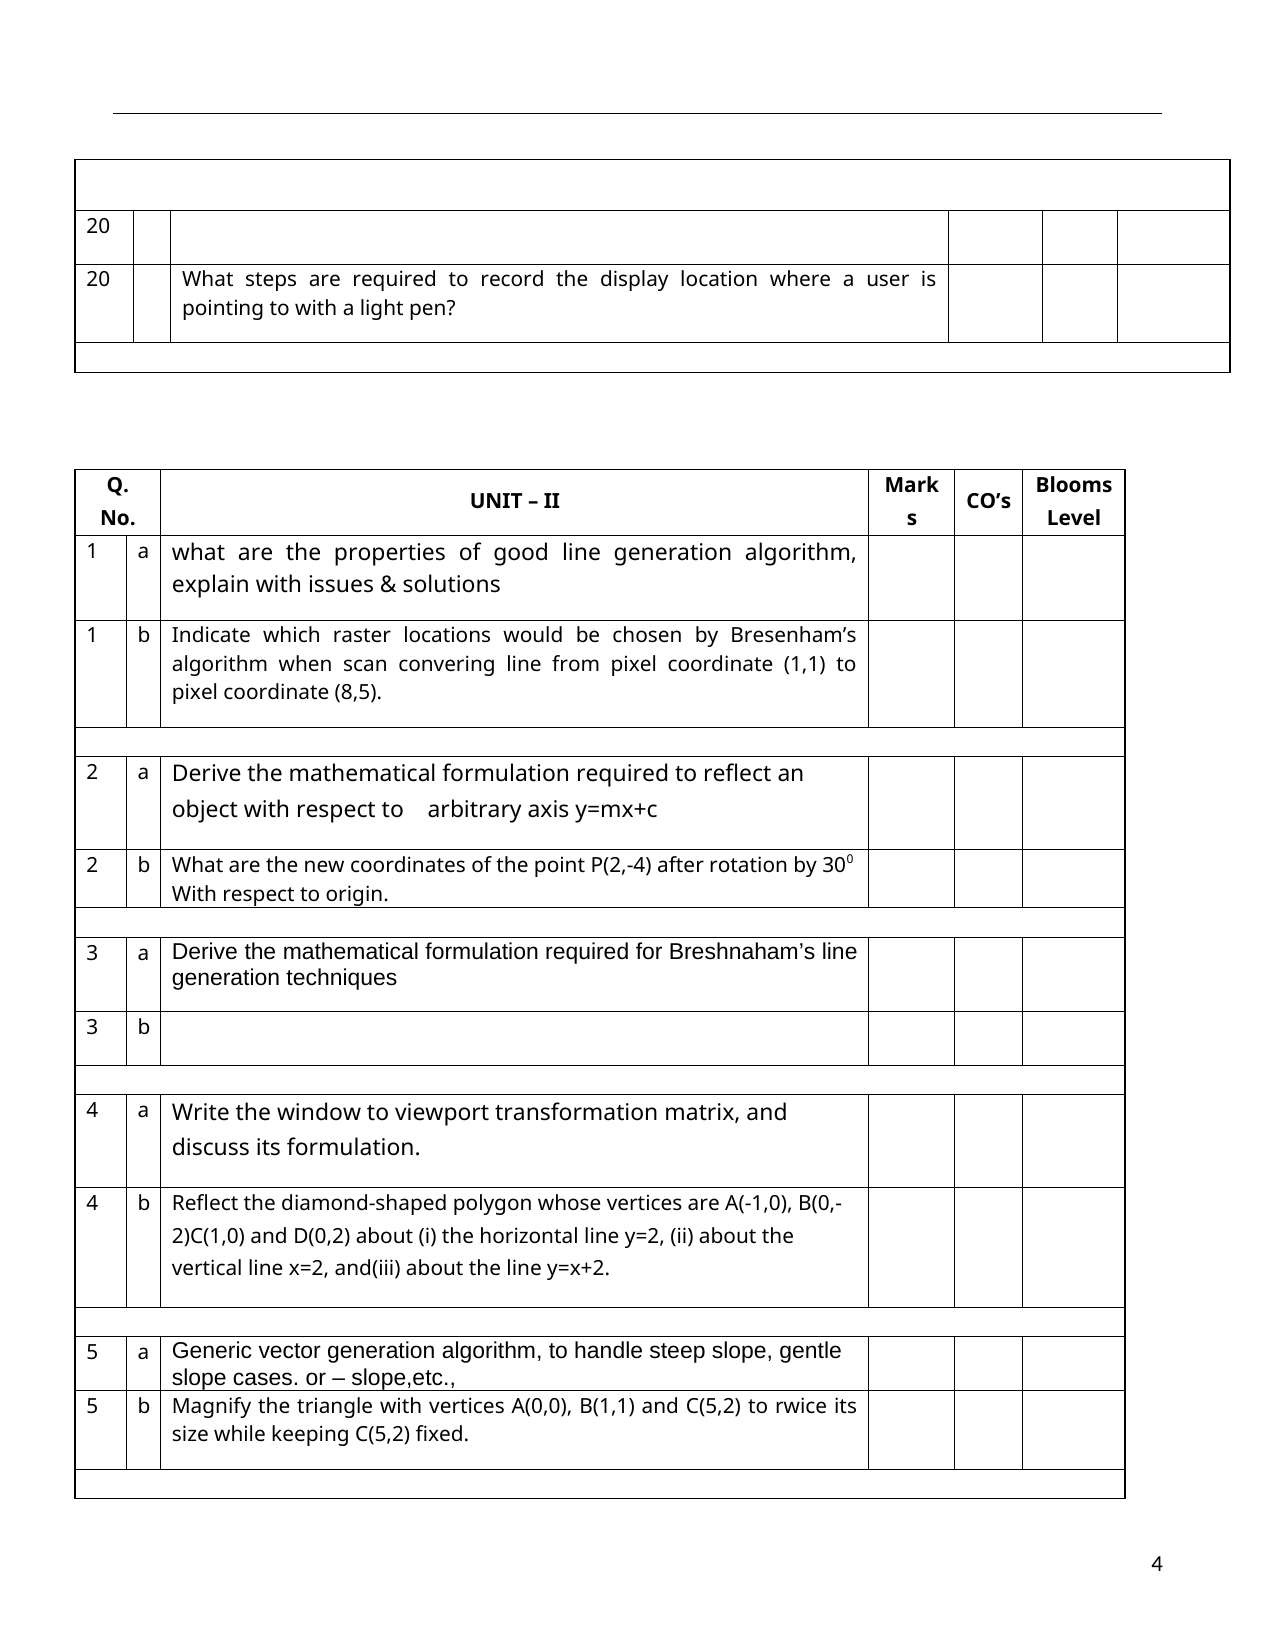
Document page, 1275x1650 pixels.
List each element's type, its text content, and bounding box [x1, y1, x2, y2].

table_cell [134, 265, 170, 342]
table_cell [1023, 1188, 1124, 1307]
table_cell a [127, 1337, 160, 1390]
table_cell [955, 850, 1022, 907]
table_cell [955, 621, 1022, 727]
table_cell [955, 938, 1022, 1011]
table_cell [869, 1095, 954, 1187]
table_cell a [127, 757, 160, 849]
table_cell [869, 938, 954, 1011]
table_cell [869, 621, 954, 727]
table_cell a [127, 938, 160, 1011]
table_header Q. No. [76, 470, 160, 535]
table_cell 2 [76, 850, 126, 907]
table_cell [76, 343, 1229, 372]
table_cell [1043, 265, 1117, 342]
table_cell 2 [76, 757, 126, 849]
table_cell [76, 1066, 1124, 1094]
table_cell [955, 1188, 1022, 1307]
table_cell [76, 1470, 1124, 1498]
table_cell [1023, 757, 1124, 849]
table_cell [869, 1391, 954, 1469]
table_cell [869, 757, 954, 849]
table_cell [1023, 850, 1124, 907]
table_cell What are the new coordinates of the point P(2,-4) after rotation by 300 With respect to origin. [161, 850, 868, 907]
table_cell Generic vector generation algorithm, to handle steep slope, gentle slope cases. or – slope,etc., [161, 1337, 868, 1390]
table_cell [1023, 536, 1124, 619]
table_cell [955, 1391, 1022, 1469]
table_cell b [127, 850, 160, 907]
table_cell b [127, 1012, 160, 1065]
table_cell [869, 1188, 954, 1307]
table_header Blooms Level [1023, 470, 1124, 535]
table_cell 20 [76, 211, 133, 263]
table_cell Indicate which raster locations would be chosen by Bresenham’s algorithm when scan convering line from pixel coordinate (1,1) to pixel coordinate (8,5). [161, 621, 868, 727]
table_cell 4 [76, 1095, 126, 1187]
table_cell [1118, 211, 1229, 263]
table_cell 5 [76, 1337, 126, 1390]
table_cell a [127, 536, 160, 619]
table_cell [171, 211, 948, 263]
table_cell [949, 265, 1042, 342]
table_cell [134, 211, 170, 263]
table_cell Reflect the diamond-shaped polygon whose vertices are A(-1,0), B(0,-2)C(1,0) and D(0,2) about (i) the horizontal line y=2, (ii) about the vertical line x=2, and(iii) about the line y=x+2. [161, 1188, 868, 1307]
table_cell Write the window to viewport transformation matrix, and discuss its formulation. [161, 1095, 868, 1187]
table_cell 4 [76, 1188, 126, 1307]
table_cell [1023, 938, 1124, 1011]
table_cell Derive the mathematical formulation required for Breshnaham’s line generation techniques [161, 938, 868, 1011]
table_cell [955, 1337, 1022, 1390]
table_cell b [127, 1391, 160, 1469]
table_cell What steps are required to record the display location where a user is pointing to with a light pen? [171, 265, 948, 342]
table_cell 3 [76, 938, 126, 1011]
table_cell what are the properties of good line generation algorithm, explain with issues & solutions [161, 536, 868, 619]
table_header UNIT – II [161, 470, 868, 535]
table_cell [869, 536, 954, 619]
table_cell [1023, 621, 1124, 727]
table_cell [76, 728, 1124, 756]
table_cell [955, 757, 1022, 849]
table_cell b [127, 621, 160, 727]
table_cell [869, 850, 954, 907]
table_cell 1 [76, 536, 126, 619]
table_header CO’s [955, 470, 1022, 535]
table_cell a [127, 1095, 160, 1187]
table_cell [1023, 1095, 1124, 1187]
table_cell [955, 1095, 1022, 1187]
table_cell [869, 1337, 954, 1390]
table_cell [1023, 1391, 1124, 1469]
table_cell 1 [76, 621, 126, 727]
table_cell [949, 211, 1042, 263]
table_cell 20 [76, 265, 133, 342]
table_cell [1118, 265, 1229, 342]
table_cell [76, 1308, 1124, 1336]
table_cell 5 [76, 1391, 126, 1469]
table_cell [161, 1012, 868, 1065]
table_cell [869, 1012, 954, 1065]
table_cell [76, 908, 1124, 937]
table_header Marks [869, 470, 954, 535]
table_cell Derive the mathematical formulation required to reflect an object with respect to arbitrary axis y=mx+c [161, 757, 868, 849]
table_cell [1023, 1337, 1124, 1390]
table_cell [955, 536, 1022, 619]
table_cell b [127, 1188, 160, 1307]
table_cell [955, 1012, 1022, 1065]
table_cell [1043, 211, 1117, 263]
table_cell 3 [76, 1012, 126, 1065]
table_cell [1023, 1012, 1124, 1065]
table_cell Magnify the triangle with vertices A(0,0), B(1,1) and C(5,2) to rwice its size while keeping C(5,2) fixed. [161, 1391, 868, 1469]
table_cell [76, 160, 1229, 210]
